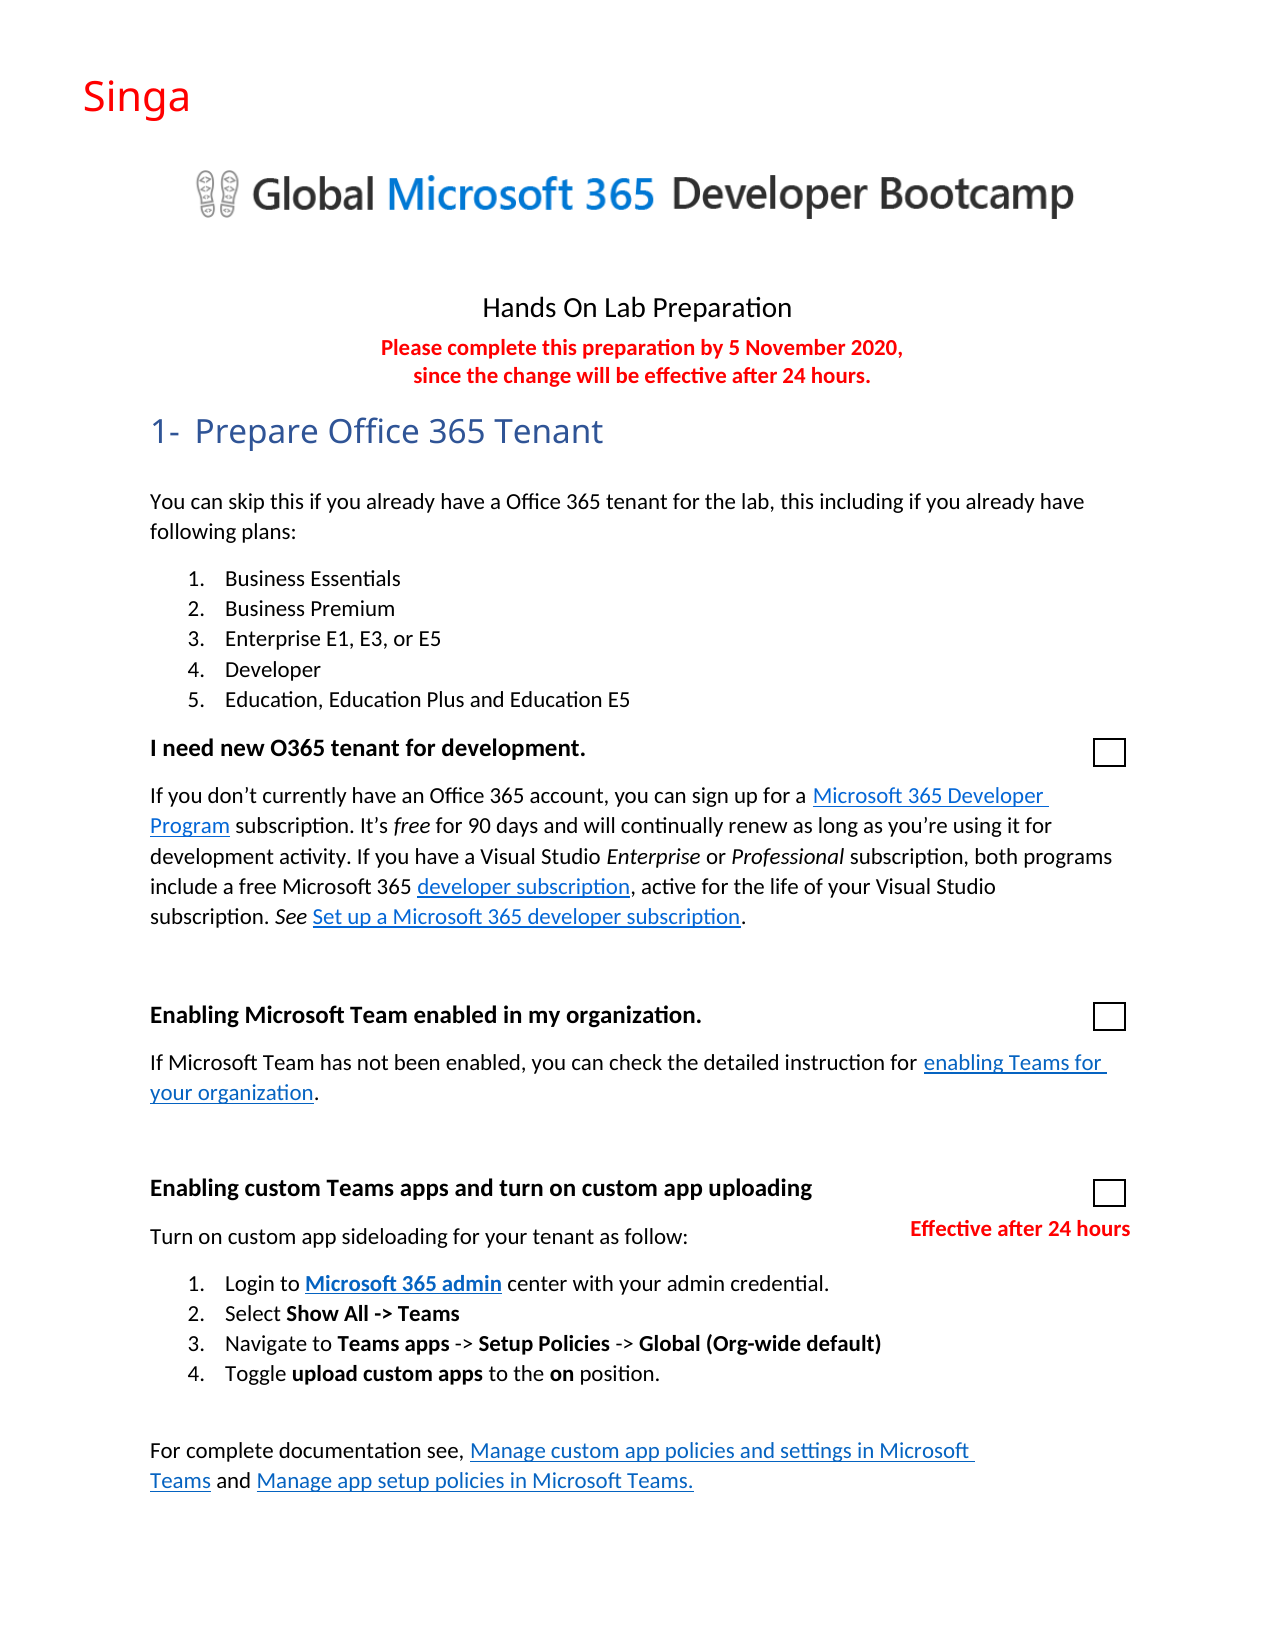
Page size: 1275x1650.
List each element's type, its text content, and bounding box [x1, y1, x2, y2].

picture [150, 118, 1125, 271]
list Toggle upload custom apps to the on position. [187, 1359, 1125, 1418]
text For complete documentation see, Manage custom app policies and settings in Microsoft Teams and Manage app setup policies in Microsoft Teams. [150, 1436, 1125, 1495]
list Enterprise E1, E3, or E5 [187, 624, 1125, 653]
list Select Show All -> Teams [187, 1299, 1125, 1327]
list Business Essentials [187, 564, 1125, 592]
list Login to Microsoft 365 admin center with your admin credential. [187, 1269, 1125, 1297]
text You can skip this if you already have a Office 365 tenant for the lab, this including if you already have following plans: [150, 457, 1125, 545]
subtitle Prepare Office 365 Tenant [150, 408, 1125, 453]
text Enabling custom Teams apps and turn on custom app uploading [150, 1172, 1125, 1203]
text Turn on custom app sideloading for your tenant as follow: [150, 1222, 1125, 1250]
text Enabling Microsoft Team enabled in my organization. [150, 999, 1125, 1029]
text I need new O365 tenant for development. [150, 732, 1125, 762]
list Navigate to Teams apps -> Setup Policies -> Global (Org-wide default) [187, 1329, 1125, 1357]
list Business Premium [187, 594, 1125, 622]
text Hands On Lab Preparation [150, 289, 1125, 325]
list Developer [187, 655, 1125, 683]
list Education, Education Plus and Education E5 [187, 685, 1125, 713]
text If Microsoft Team has not been enabled, you can check the detailed instruction for enabling Teams for your organization. [150, 1048, 1125, 1107]
text If you don’t currently have an Office 365 account, you can sign up for a Microsoft 365 Developer Program subscription. It’s free for 90 days and will continually renew as long as you’re using it for development activity. If you have a Visual Studio Enterprise or Professional subscription, both programs include a free Microsoft 365 developer subscription, active for the life of your Visual Studio subscription. See Set up a Microsoft 365 developer subscription. [150, 781, 1125, 930]
